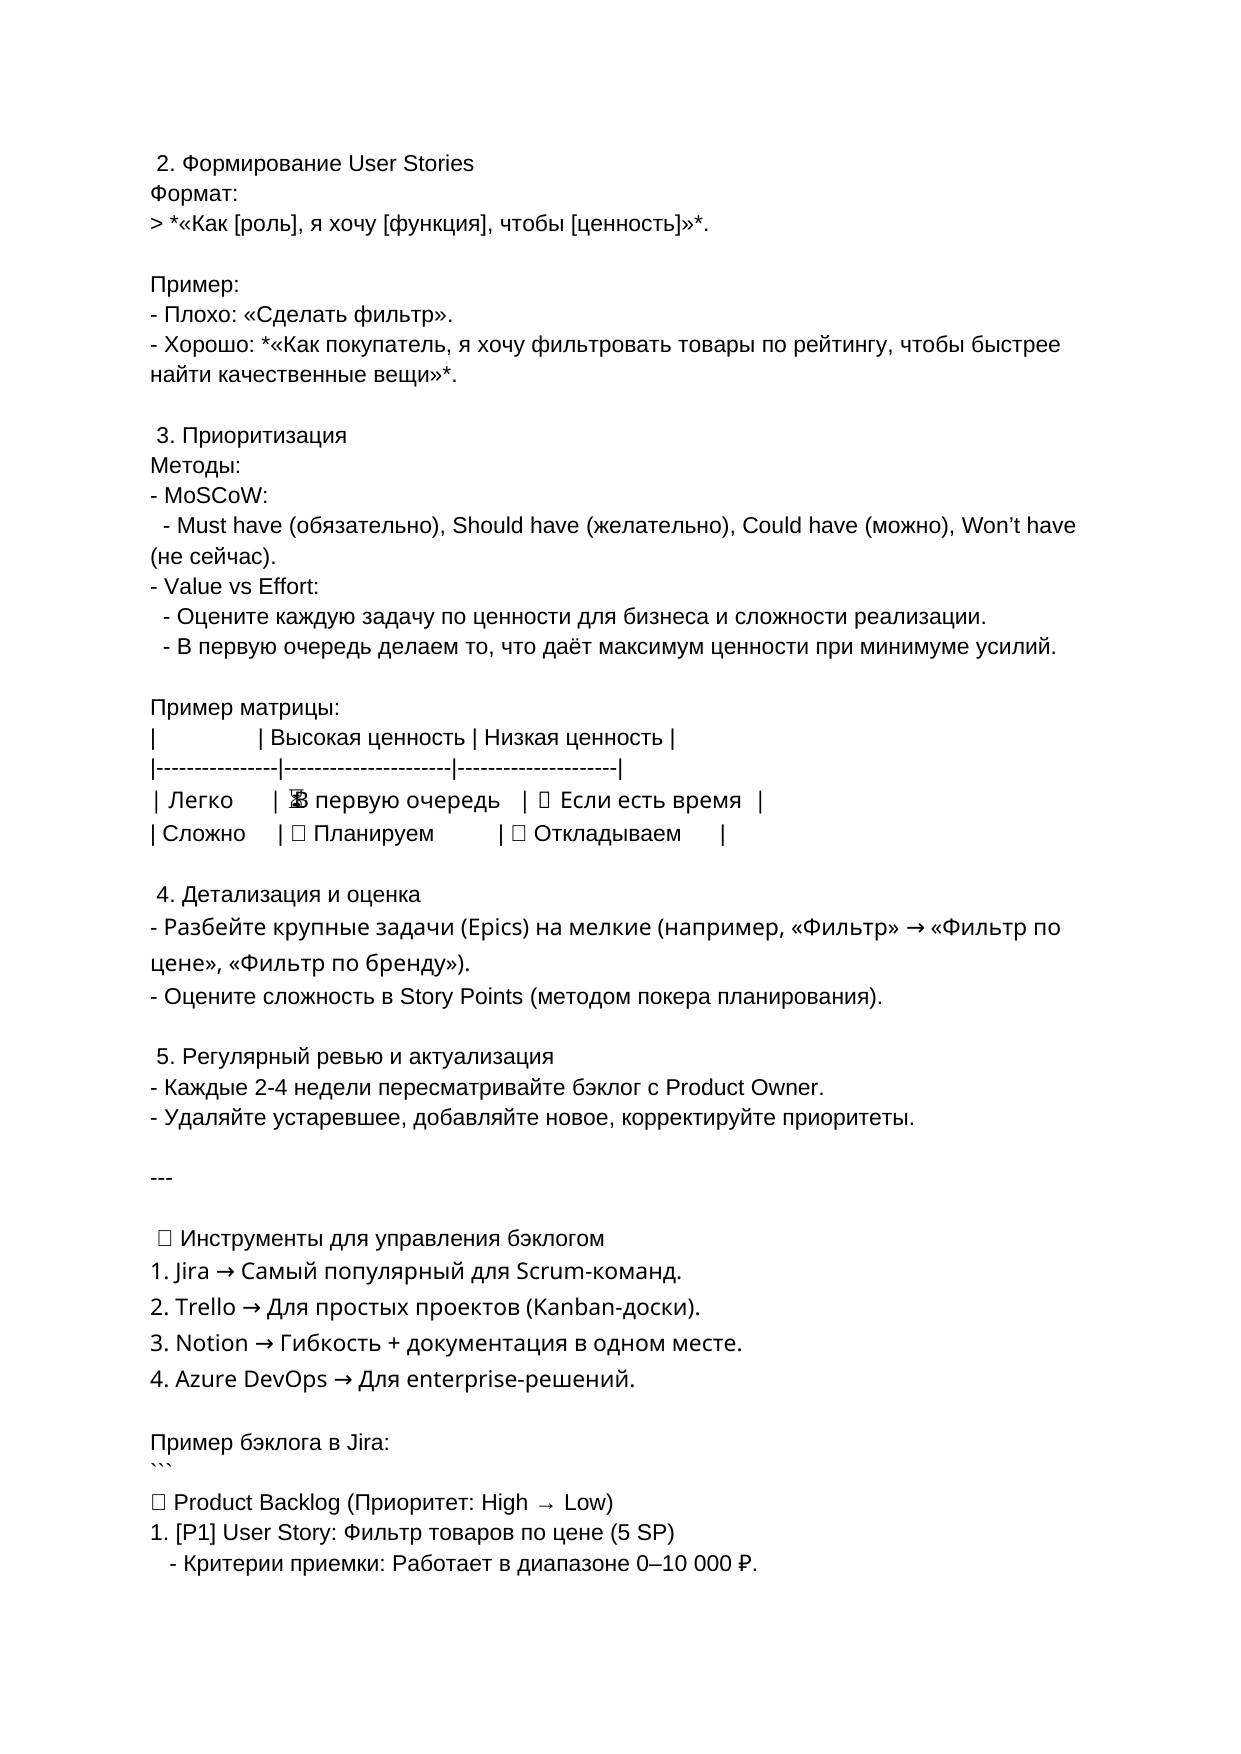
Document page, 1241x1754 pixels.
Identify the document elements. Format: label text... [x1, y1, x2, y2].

text 📌 Product Backlog (Приоритет: High → Low) [150, 1489, 1090, 1515]
text - Критерии приемки: Работает в диапазоне 0–10 000 ₽. [150, 1549, 1090, 1576]
text - MoSCoW: [150, 482, 1090, 509]
text 5. Регулярный ревью и актуализация [150, 1043, 1090, 1069]
text 2. Формирование User Stories [150, 150, 1090, 176]
text 🔹 Инструменты для управления бэклогом [150, 1224, 1090, 1251]
text - Плохо: «Сделать фильтр». [150, 301, 1090, 327]
text | Легко | ✅ В первую очередь | ⏳ Если есть время | [150, 784, 1090, 816]
text 3. Приоритизация [150, 422, 1090, 448]
text Пример матрицы: [150, 694, 1090, 720]
text - Хорошо: *«Как покупатель, я хочу фильтровать товары по рейтингу, чтобы быстрее найти качественные вещи»*. [150, 331, 1090, 388]
text - Удаляйте устаревшее, добавляйте новое, корректируйте приоритеты. [150, 1104, 1090, 1130]
text 3. Notion → Гибкость + документация в одном месте. [150, 1327, 1090, 1358]
text |----------------|----------------------|---------------------| [150, 754, 1090, 781]
text > *«Как [роль], я хочу [функция], чтобы [ценность]»*. [150, 210, 1090, 237]
text ``` [150, 1459, 1090, 1485]
text 2. Trello → Для простых проектов (Kanban-доски). [150, 1291, 1090, 1322]
text - Оцените каждую задачу по ценности для бизнеса и сложности реализации. [150, 603, 1090, 629]
text 4. Azure DevOps → Для enterprise-решений. [150, 1362, 1090, 1394]
text - Must have (обязательно), Should have (желательно), Could have (можно), Won’t have (не сейчас). [150, 512, 1090, 569]
text Методы: [150, 452, 1090, 478]
text - Оцените сложность в Story Points (методом покера планирования). [150, 983, 1090, 1009]
text Пример бэклога в Jira: [150, 1429, 1090, 1455]
text | Сложно | 🔄 Планируем | ❌ Откладываем | [150, 820, 1090, 847]
text Пример: [150, 271, 1090, 297]
text | | Высокая ценность | Низкая ценность | [150, 724, 1090, 750]
text Формат: [150, 180, 1090, 207]
text - Каждые 2-4 недели пересматривайте бэклог с Product Owner. [150, 1073, 1090, 1100]
text 1. Jira → Самый популярный для Scrum-команд. [150, 1255, 1090, 1286]
text --- [150, 1164, 1090, 1190]
text 1. [P1] User Story: Фильтр товаров по цене (5 SP) [150, 1519, 1090, 1546]
text - Разбейте крупные задачи (Epics) на мелкие (например, «Фильтр» → «Фильтр по цене», «Фильтр по бренду»). [150, 911, 1090, 978]
text 4. Детализация и оценка [150, 881, 1090, 907]
text - В первую очередь делаем то, что даёт максимум ценности при минимуме усилий. [150, 633, 1090, 660]
text - Value vs Effort: [150, 573, 1090, 599]
